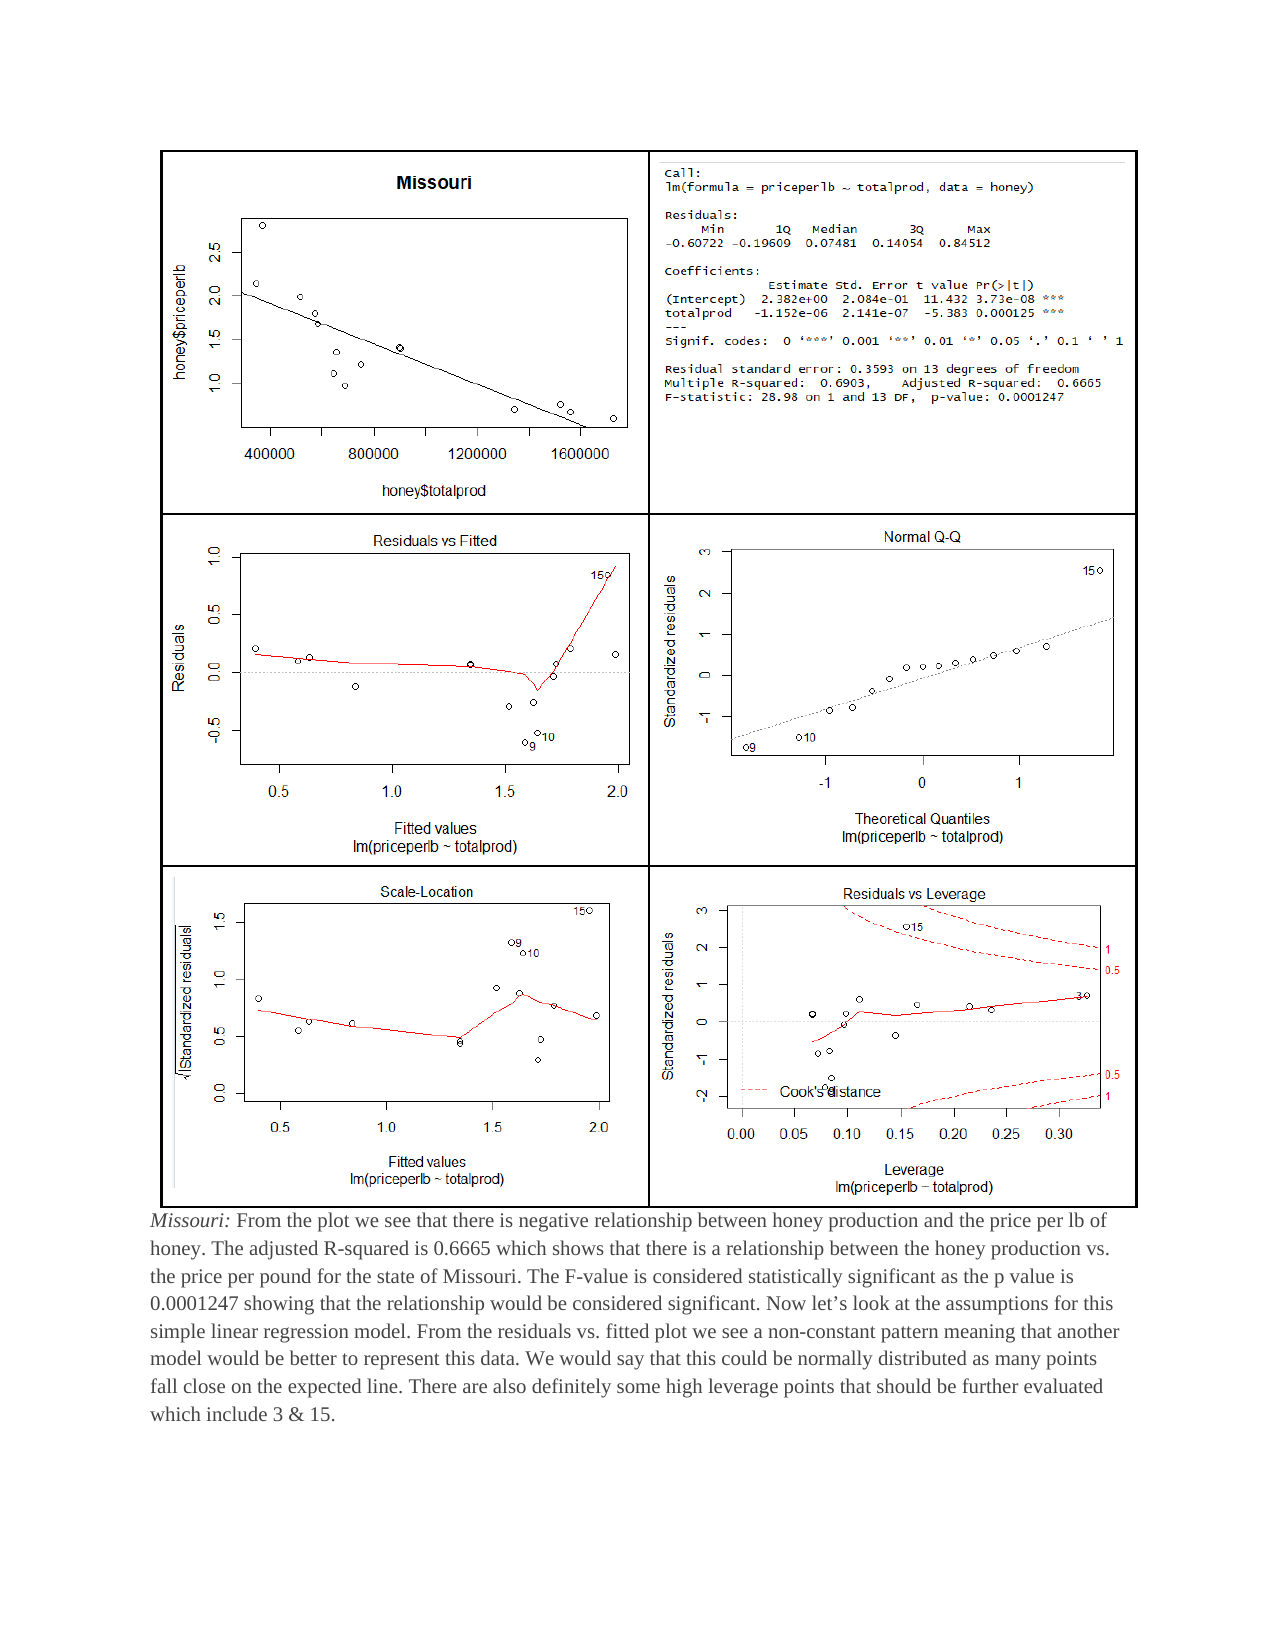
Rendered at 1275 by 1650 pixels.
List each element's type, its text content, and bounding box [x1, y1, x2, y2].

picture [659, 525, 1125, 844]
table_cell [163, 515, 648, 864]
table_cell [650, 515, 1135, 864]
table_cell [650, 867, 1135, 1206]
text Missouri: From the plot we see that there is negative relationship between honey production and the price per lb of honey. The adjusted R-squared is 0.6665 which shows that there is a relationship between the honey production vs. the price per pound for the state of Missouri. The F-value is considered statistically significant as the p value is 0.0001247 showing that the relationship would be considered significant. Now let’s look at the assumptions for this simple linear regression model. From the residuals vs. fitted plot we see a non-constant pattern meaning that another model would be better to represent this data. We would say that this could be normally distributed as many points fall close on the expected line. There are also definitely some high leverage points that should be further evaluated which include 3 & 15. [150, 1208, 1125, 1426]
picture [171, 162, 638, 502]
picture [659, 877, 1125, 1196]
picture [659, 162, 1125, 409]
picture [171, 877, 638, 1188]
table_cell [163, 867, 648, 1206]
table_header [163, 152, 648, 512]
table_header [650, 152, 1135, 512]
picture [171, 525, 638, 855]
